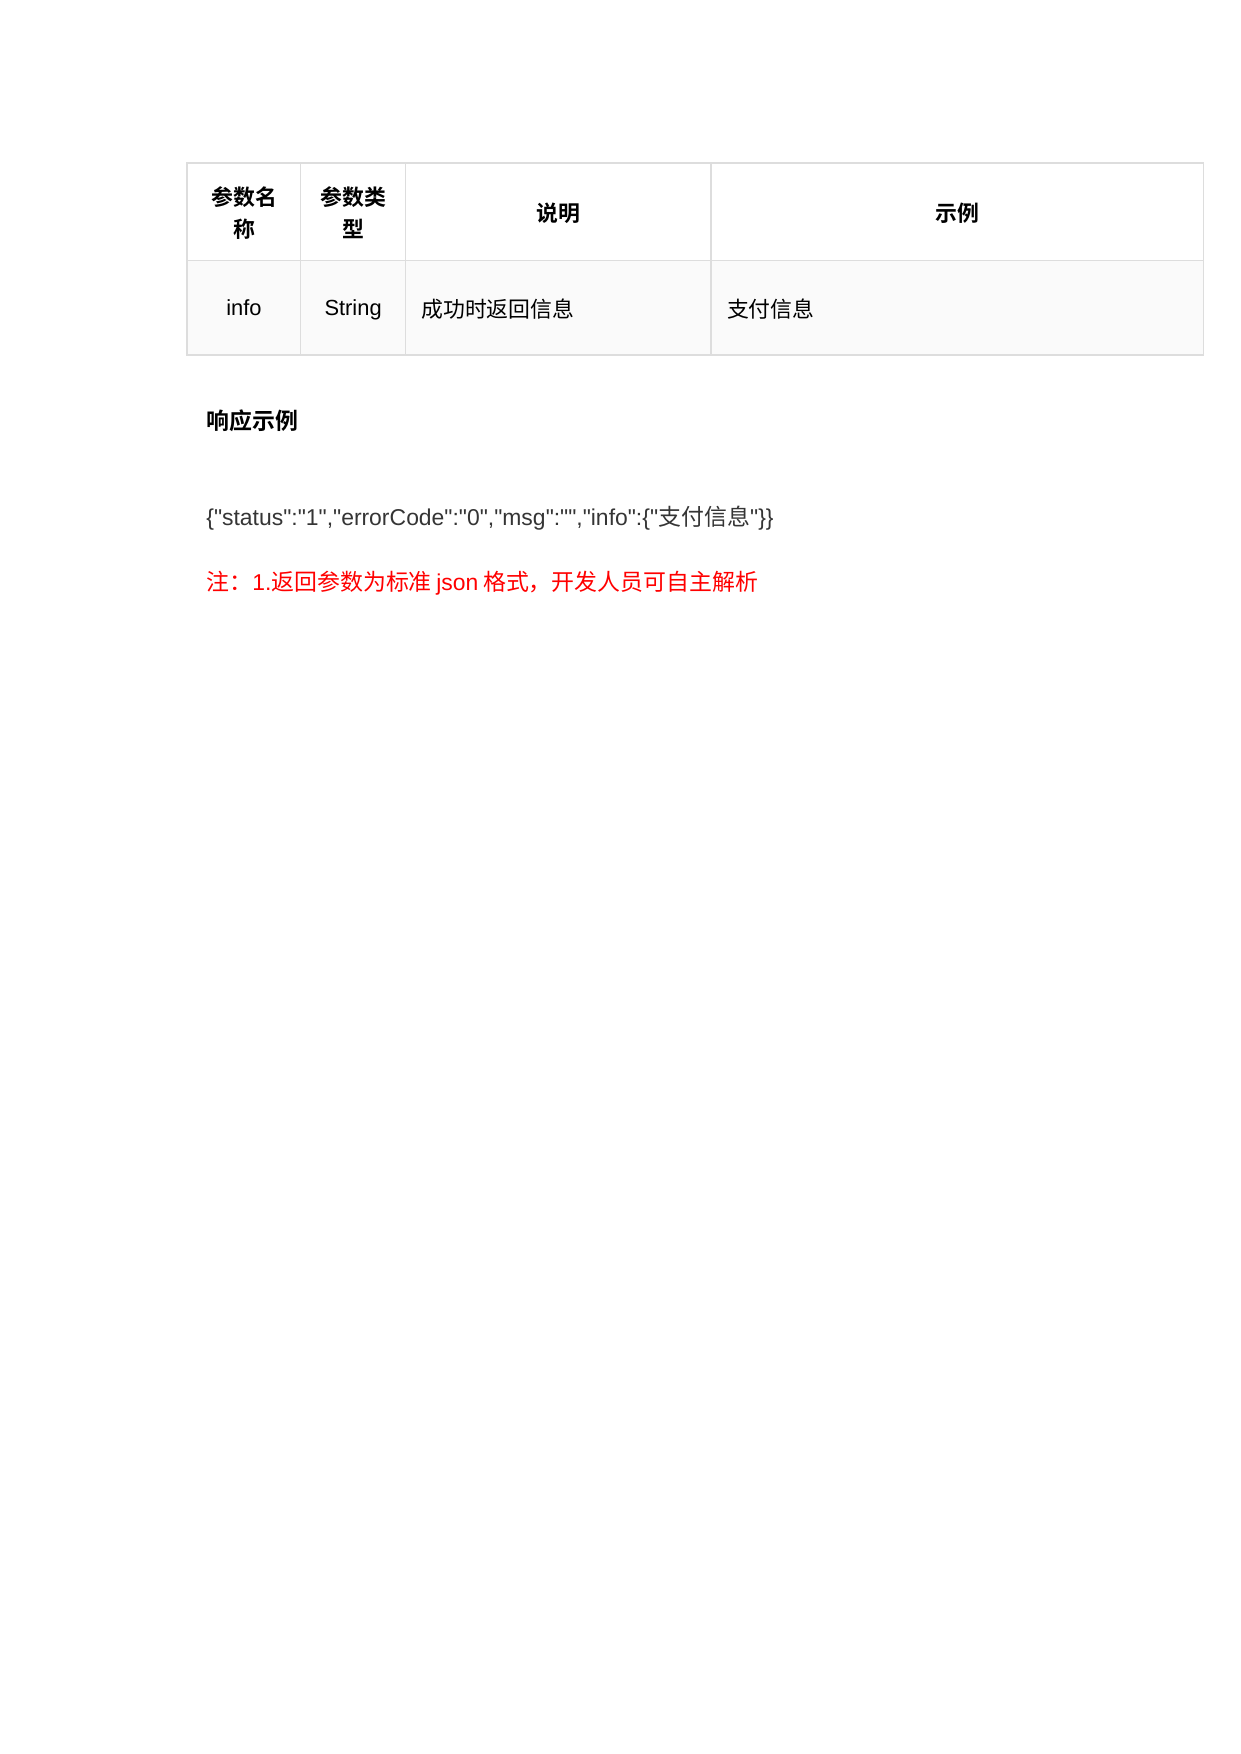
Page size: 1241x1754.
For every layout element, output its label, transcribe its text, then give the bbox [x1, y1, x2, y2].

table_header 示例 [712, 164, 1203, 260]
table_header 说明 [406, 164, 710, 260]
table_cell info [188, 261, 300, 354]
text 响应示例 [206, 387, 1034, 452]
table_header 参数名称 [188, 164, 300, 260]
table_cell 成功时返回信息 [406, 261, 710, 354]
table_cell String [301, 261, 405, 354]
text {"status":"1","errorCode":"0","msg":"","info":{"支付信息"}} 注：1.返回参数为标准json格式，开发人员可自主解析 [206, 483, 1034, 646]
table_header 参数类型 [301, 164, 405, 260]
table_cell 支付信息 [712, 261, 1203, 354]
